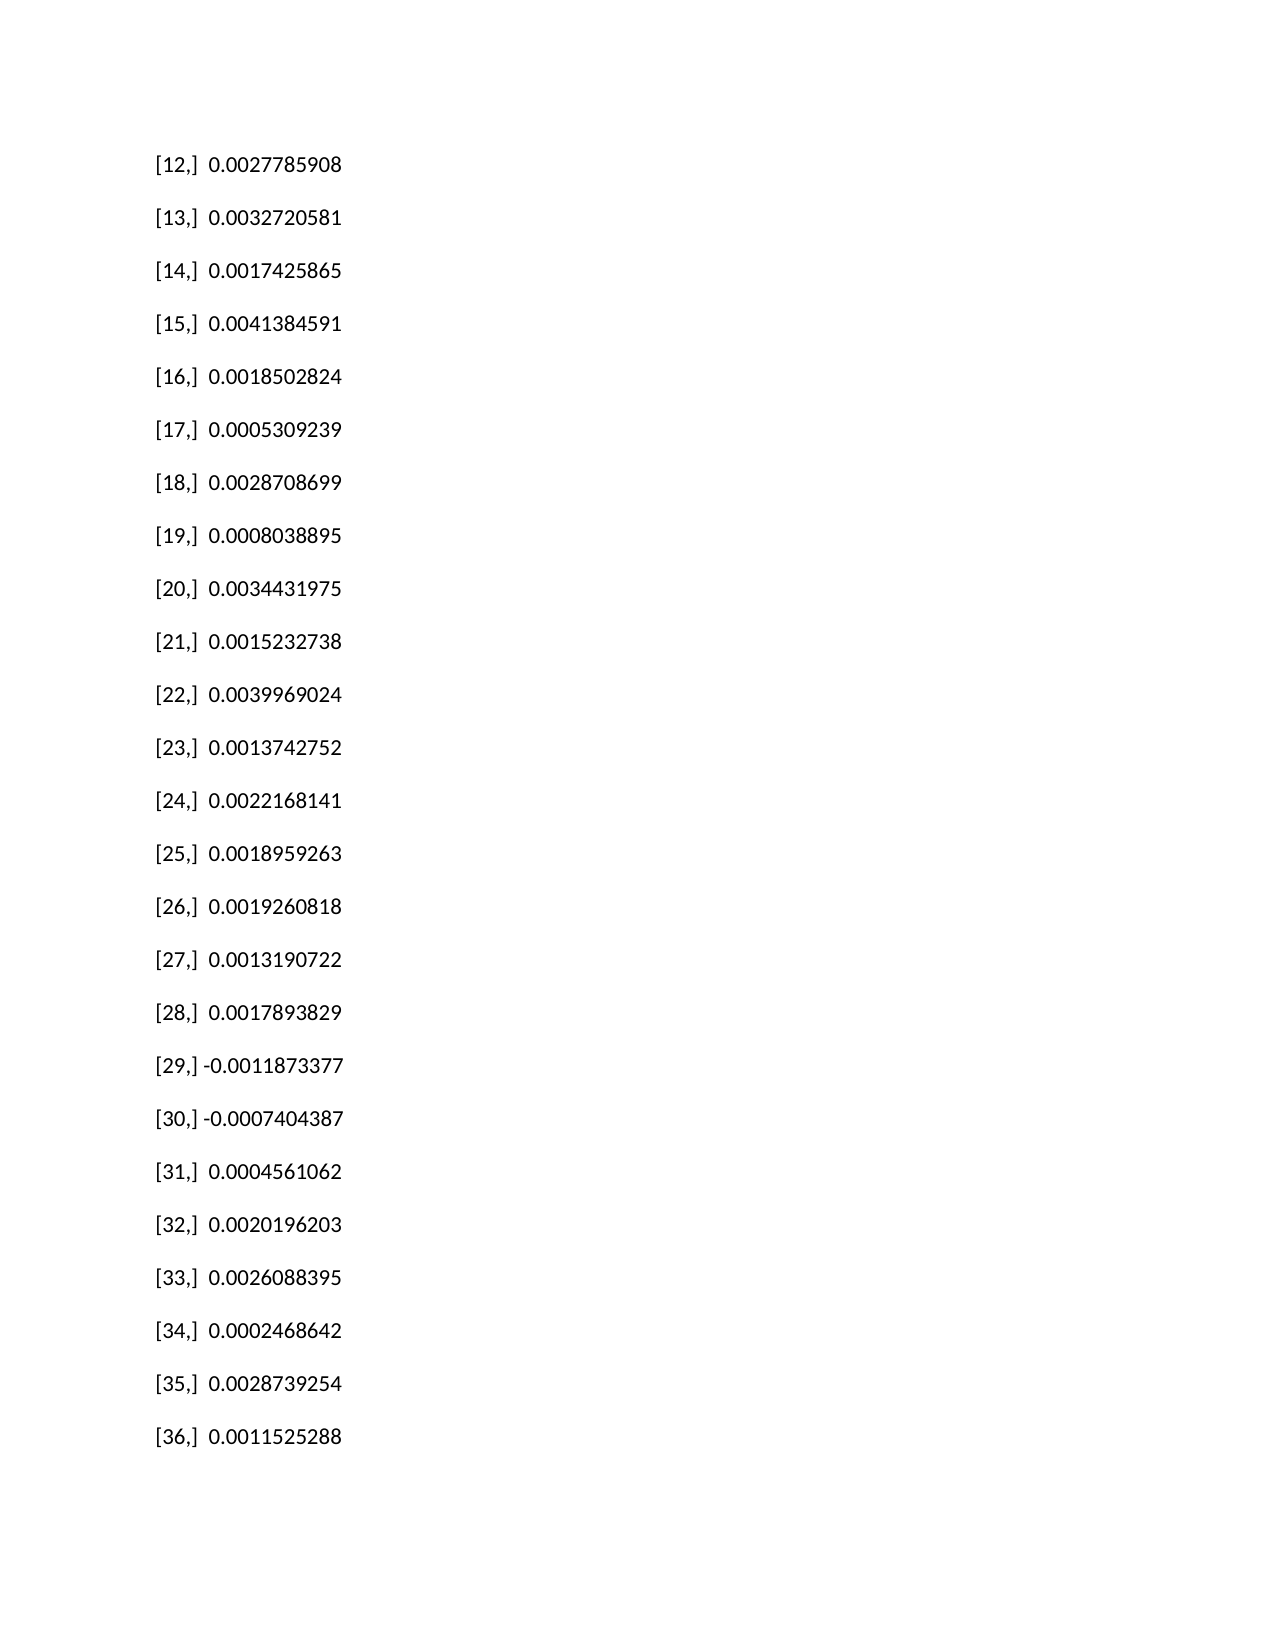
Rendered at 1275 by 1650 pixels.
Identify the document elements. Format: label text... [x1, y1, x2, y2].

text [24,] 0.0022168141 [150, 786, 1125, 814]
text [32,] 0.0020196203 [150, 1210, 1125, 1238]
text [36,] 0.0011525288 [150, 1422, 1125, 1451]
text [29,] -0.0011873377 [150, 1051, 1125, 1079]
text [17,] 0.0005309239 [150, 415, 1125, 443]
text [16,] 0.0018502824 [150, 362, 1125, 390]
text [20,] 0.0034431975 [150, 574, 1125, 602]
text [31,] 0.0004561062 [150, 1157, 1125, 1185]
text [28,] 0.0017893829 [150, 998, 1125, 1026]
text [35,] 0.0028739254 [150, 1369, 1125, 1397]
text [15,] 0.0041384591 [150, 309, 1125, 337]
text [23,] 0.0013742752 [150, 733, 1125, 761]
text [21,] 0.0015232738 [150, 627, 1125, 655]
text [12,] 0.0027785908 [150, 150, 1125, 178]
text [30,] -0.0007404387 [150, 1104, 1125, 1132]
text [13,] 0.0032720581 [150, 203, 1125, 231]
text [14,] 0.0017425865 [150, 256, 1125, 284]
text [18,] 0.0028708699 [150, 468, 1125, 496]
text [19,] 0.0008038895 [150, 521, 1125, 549]
text [33,] 0.0026088395 [150, 1263, 1125, 1291]
text [27,] 0.0013190722 [150, 945, 1125, 973]
text [26,] 0.0019260818 [150, 892, 1125, 920]
text [22,] 0.0039969024 [150, 680, 1125, 708]
text [25,] 0.0018959263 [150, 839, 1125, 867]
text [34,] 0.0002468642 [150, 1316, 1125, 1344]
